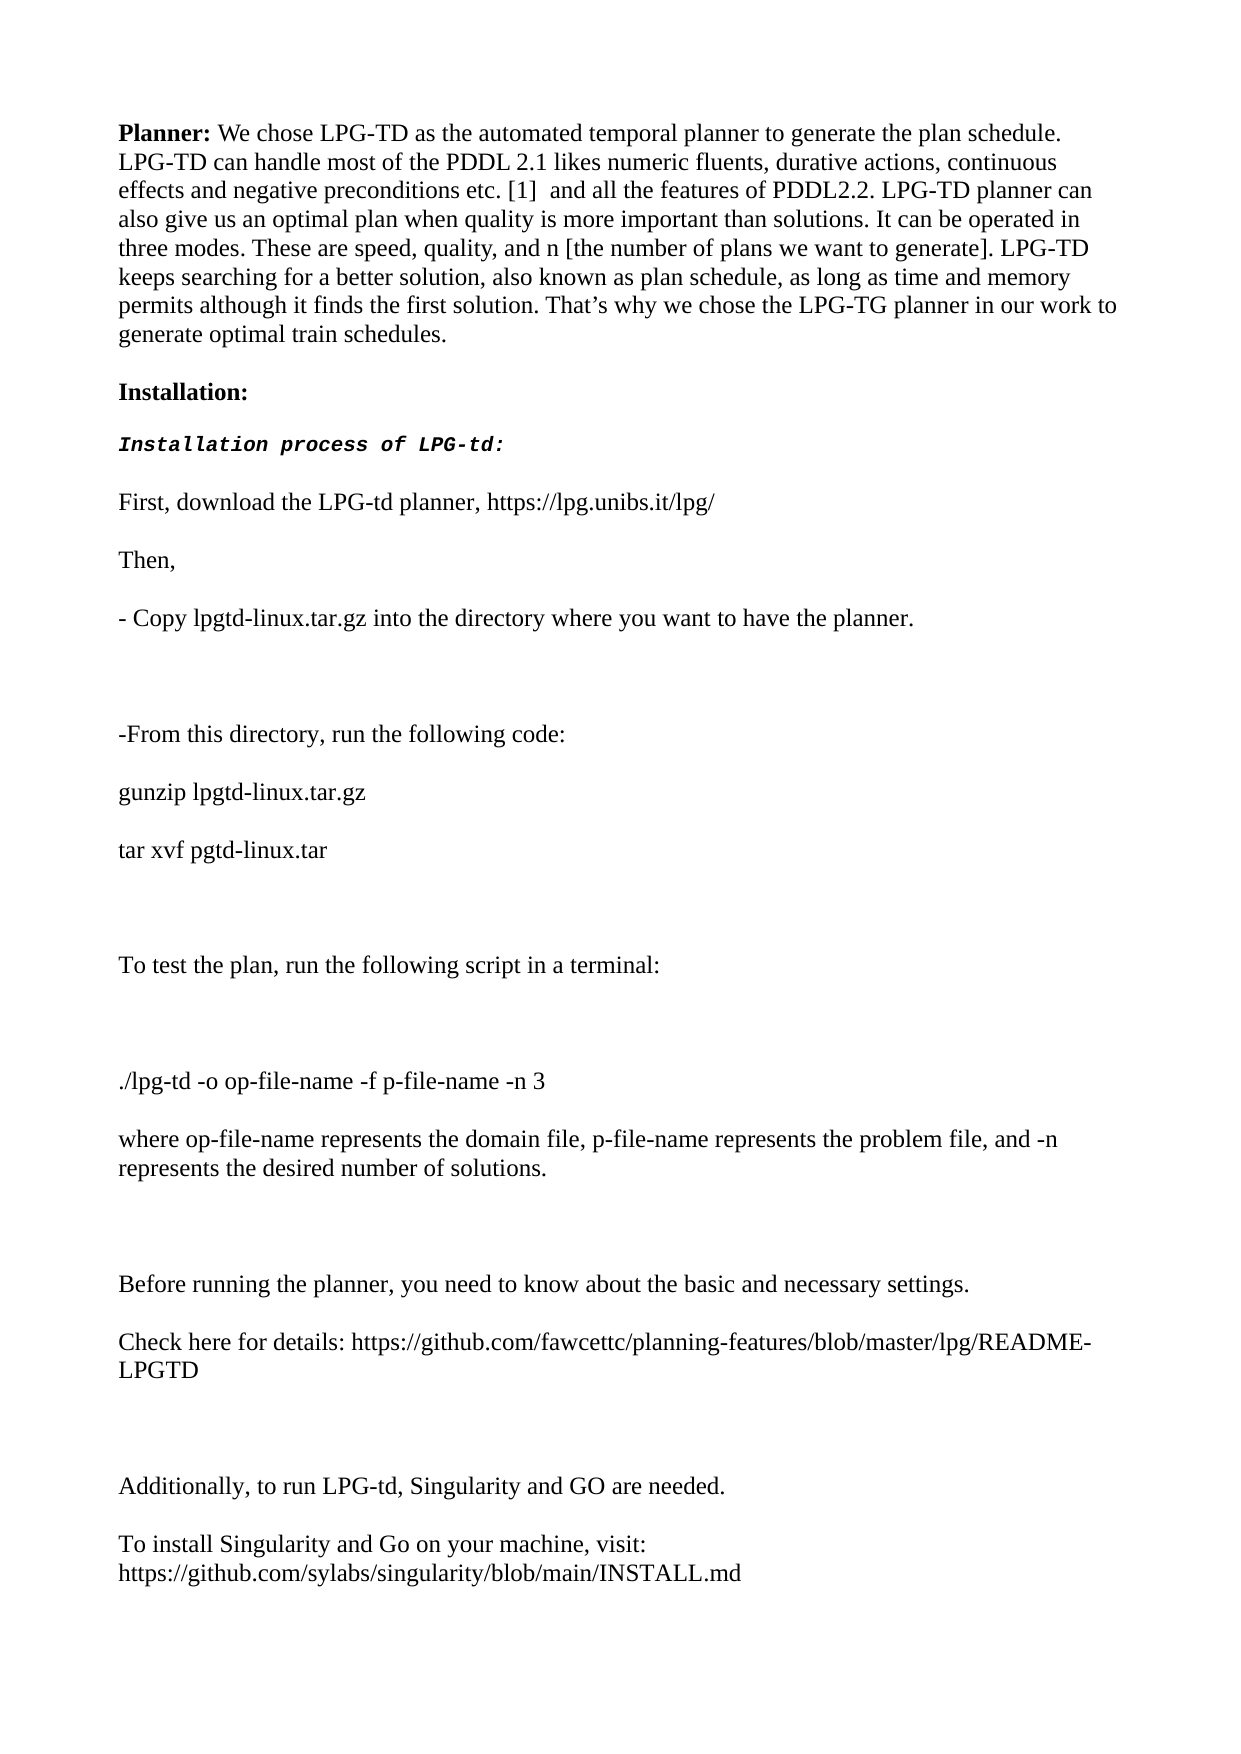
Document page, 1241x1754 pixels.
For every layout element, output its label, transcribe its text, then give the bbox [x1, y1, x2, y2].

text Check here for details: https://github.com/fawcettc/planning-features/blob/master/lpg/README-LPGTD [118, 1327, 1122, 1384]
text Planner: We chose LPG-TD as the automated temporal planner to generate the plan schedule. LPG-TD can handle most of the PDDL 2.1 likes numeric fluents, durative actions, continuous effects and negative preconditions etc. [1] and all the features of PDDL2.2. LPG-TD planner can also give us an optimal plan when quality is more important than solutions. It can be operated in three modes. These are speed, quality, and n [the number of plans we want to generate]. LPG-TD keeps searching for a better solution, also known as plan schedule, as long as time and memory permits although it finds the first solution. That’s why we chose the LPG-TG planner in our work to generate optimal train schedules. [118, 118, 1122, 348]
text Additionally, to run LPG-td, Singularity and GO are needed. [118, 1471, 1122, 1500]
text To test the plan, run the following script in a terminal: [118, 951, 1122, 979]
text -From this directory, run the following code: [118, 719, 1122, 748]
text Installation process of LPG-td: [118, 434, 1122, 458]
text Then, [118, 545, 1122, 574]
text Before running the planner, you need to know about the basic and necessary settings. [118, 1269, 1122, 1298]
text To install Singularity and Go on your machine, visit: https://github.com/sylabs/singularity/blob/main/INSTALL.md [118, 1529, 1122, 1587]
text ./lpg-td -o op-file-name -f p-file-name -n 3 [118, 1066, 1122, 1095]
text tar xvf pgtd-linux.tar [118, 835, 1122, 863]
text gunzip lpgtd-linux.tar.gz [118, 777, 1122, 806]
text Installation: [118, 377, 1122, 406]
text where op-file-name represents the domain file, p-file-name represents the problem file, and -n represents the desired number of solutions. [118, 1124, 1122, 1182]
text First, download the LPG-td planner, https://lpg.unibs.it/lpg/ [118, 487, 1122, 516]
text - Copy lpgtd-linux.tar.gz into the directory where you want to have the planner. [118, 603, 1122, 632]
